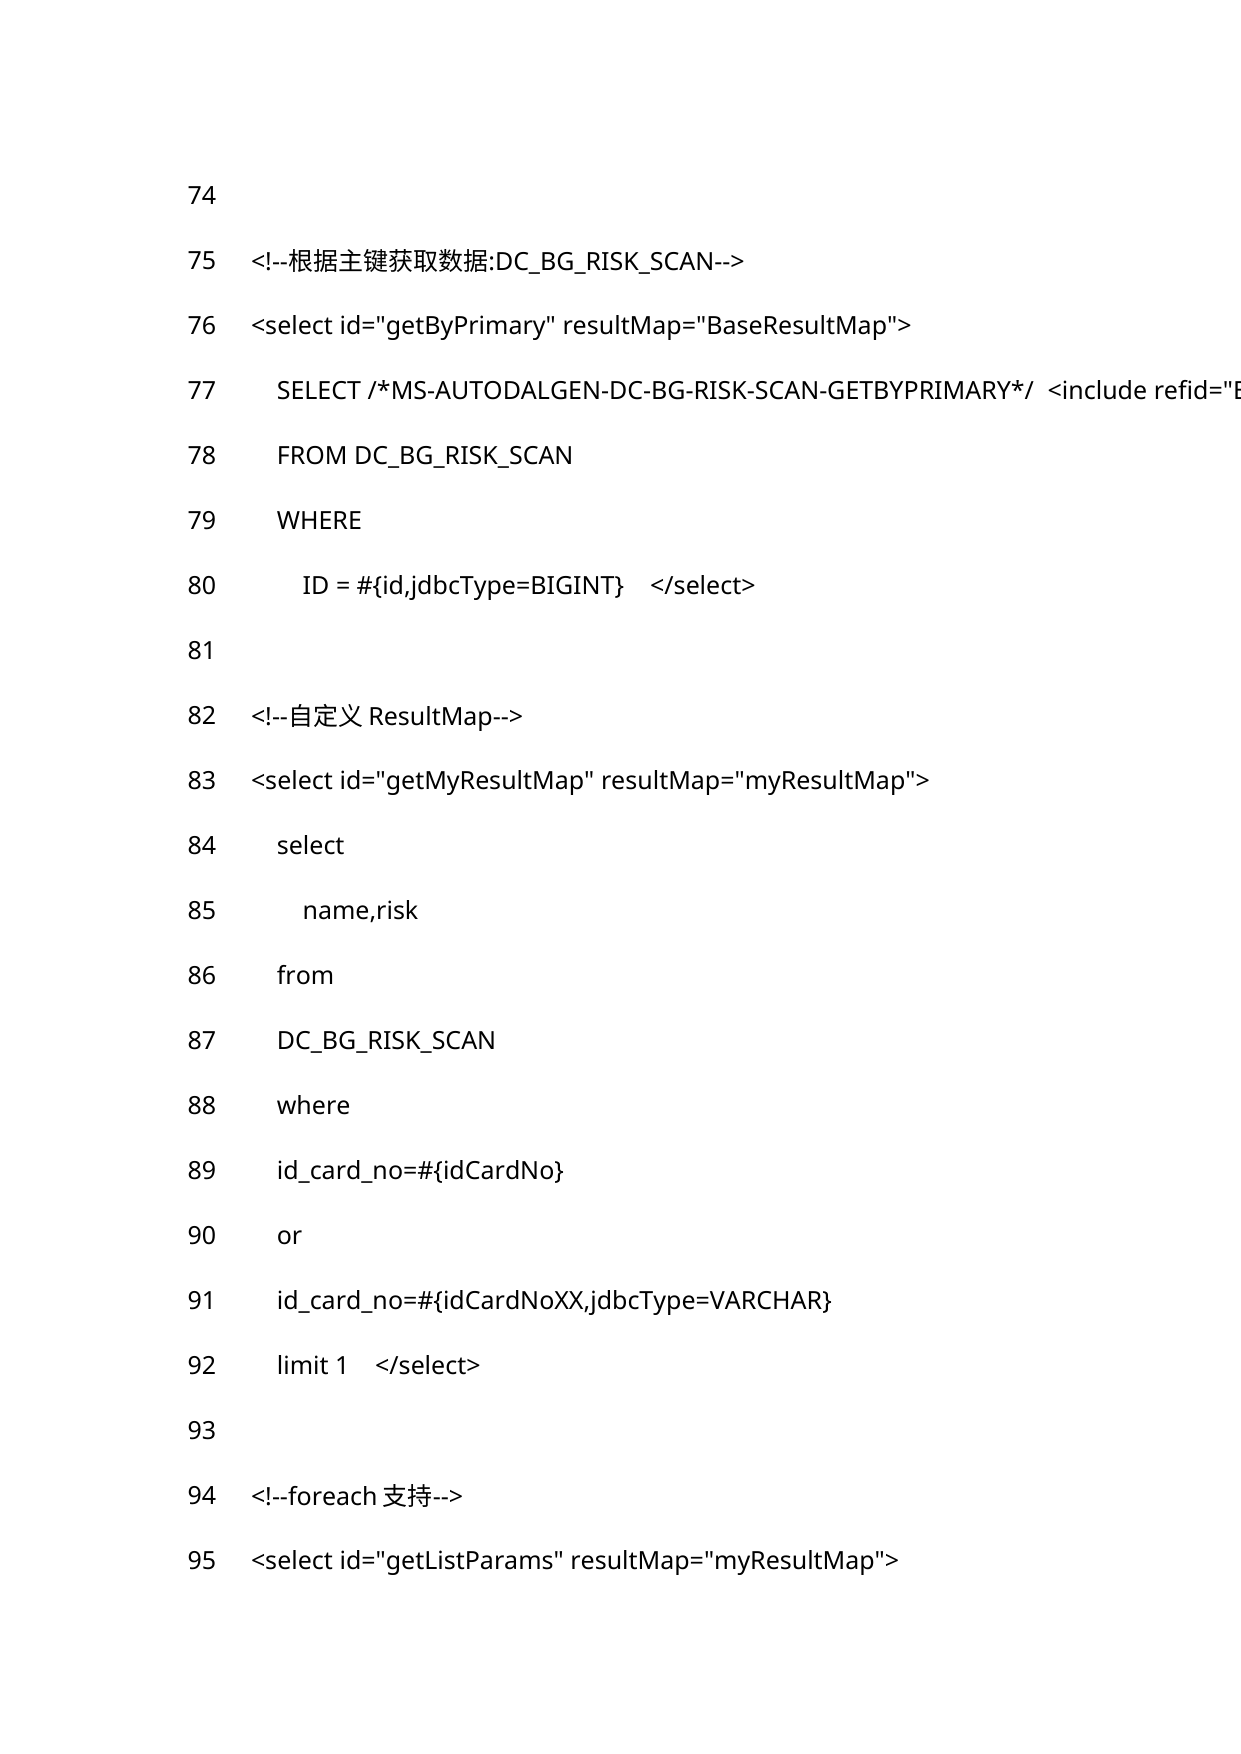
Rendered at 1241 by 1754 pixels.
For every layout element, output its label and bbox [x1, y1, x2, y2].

table_header [188, 162, 225, 1592]
table_header [225, 162, 1240, 1592]
